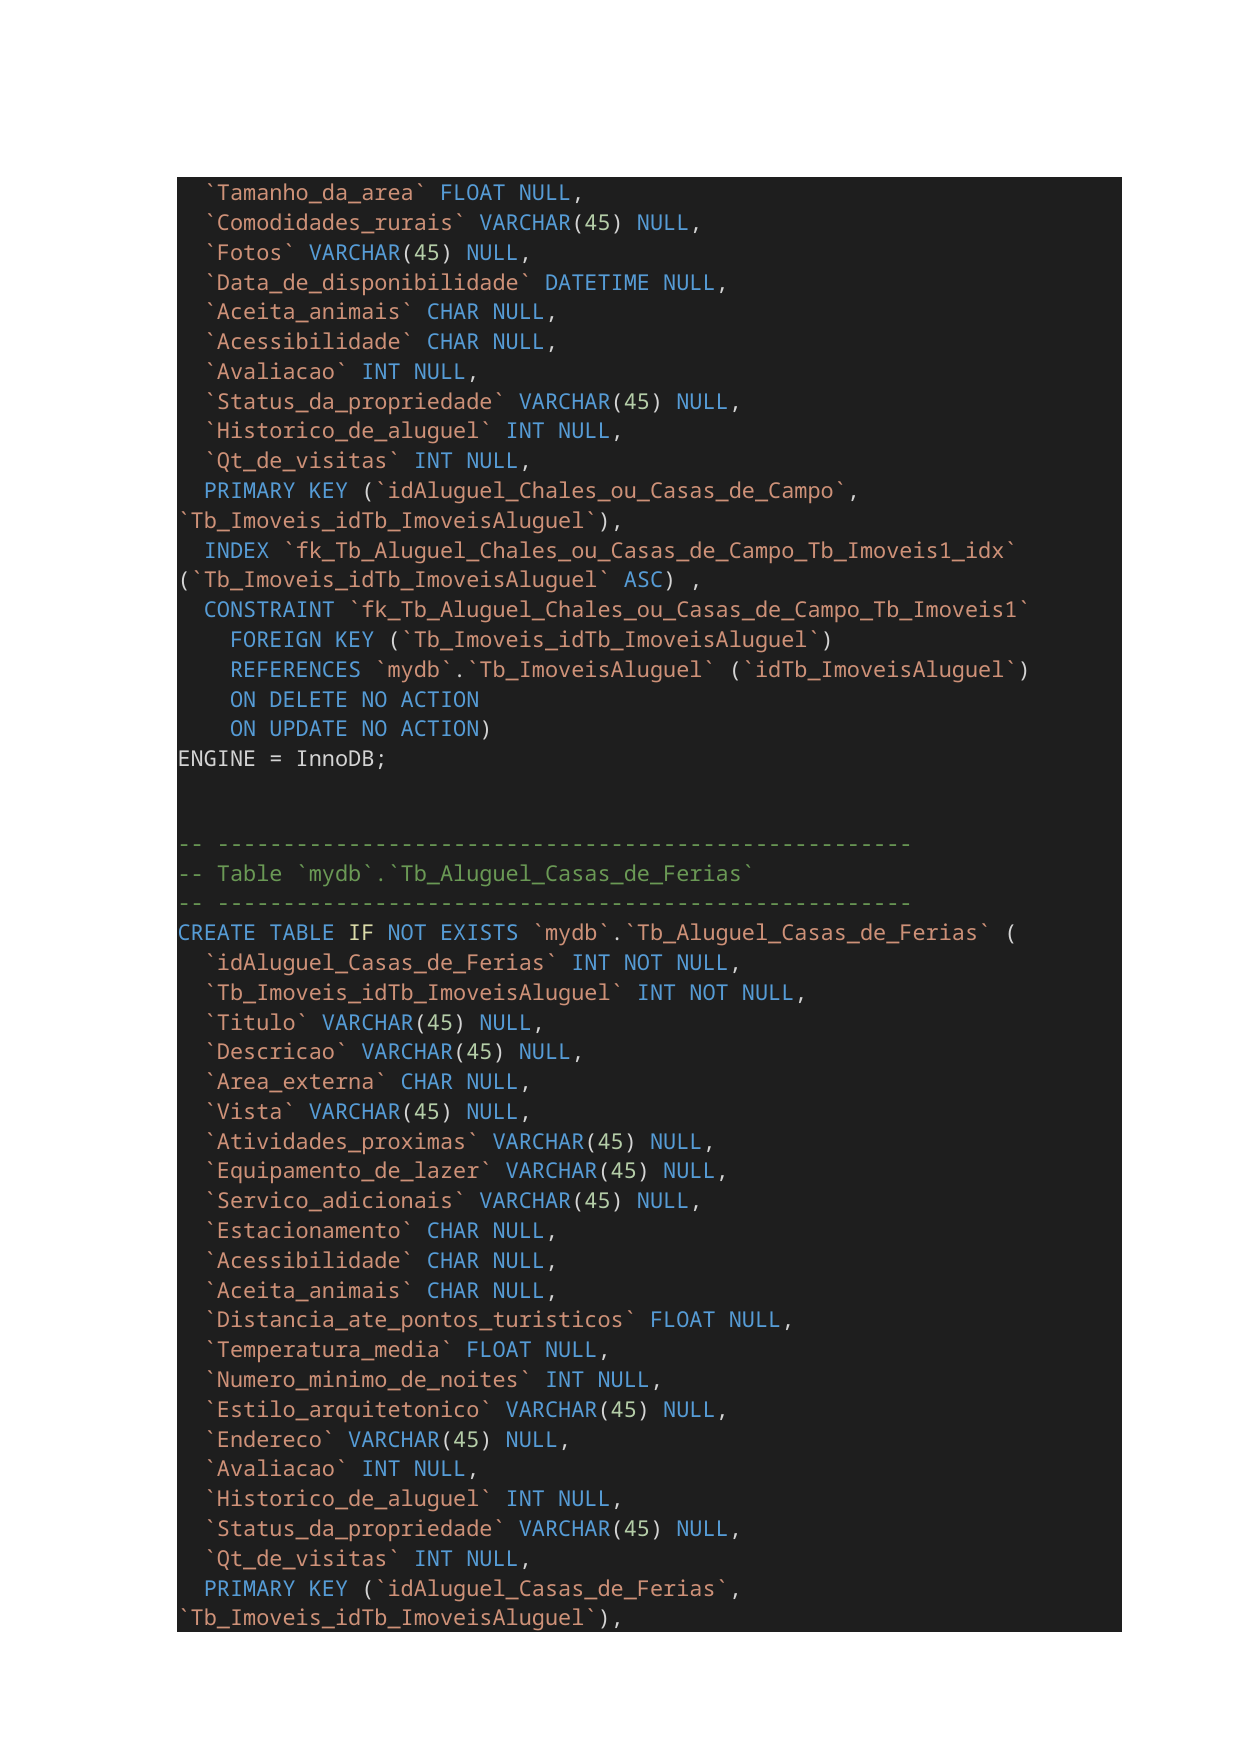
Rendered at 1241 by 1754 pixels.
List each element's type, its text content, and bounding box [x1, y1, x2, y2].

text ON DELETE NO ACTION [177, 684, 1122, 713]
text `Equipamento_de_lazer` VARCHAR(45) NULL, [177, 1156, 1122, 1185]
text `Aceita_animais` CHAR NULL, [177, 296, 1122, 326]
text PRIMARY KEY (`idAluguel_Chales_ou_Casas_de_Campo`, `Tb_Imoveis_idTb_ImoveisAluguel`), [177, 475, 1122, 535]
text ON UPDATE NO ACTION) [177, 713, 1122, 743]
text `Servico_adicionais` VARCHAR(45) NULL, [177, 1185, 1122, 1215]
text `Qt_de_visitas` INT NULL, [177, 1543, 1122, 1573]
text `Distancia_ate_pontos_turisticos` FLOAT NULL, [177, 1304, 1122, 1334]
text `Avaliacao` INT NULL, [177, 1453, 1122, 1483]
text `Status_da_propriedade` VARCHAR(45) NULL, [177, 386, 1122, 416]
text `idAluguel_Casas_de_Ferias` INT NOT NULL, [177, 947, 1122, 977]
text `Avaliacao` INT NULL, [177, 356, 1122, 386]
text CREATE TABLE IF NOT EXISTS `mydb`.`Tb_Aluguel_Casas_de_Ferias` ( [177, 917, 1122, 947]
text `Atividades_proximas` VARCHAR(45) NULL, [177, 1126, 1122, 1156]
text `Aceita_animais` CHAR NULL, [177, 1275, 1122, 1304]
text `Acessibilidade` CHAR NULL, [177, 1245, 1122, 1275]
text CONSTRAINT `fk_Tb_Aluguel_Chales_ou_Casas_de_Campo_Tb_Imoveis1` [177, 594, 1122, 624]
text `Qt_de_visitas` INT NULL, [177, 445, 1122, 475]
text `Titulo` VARCHAR(45) NULL, [177, 1007, 1122, 1036]
text `Data_de_disponibilidade` DATETIME NULL, [177, 267, 1122, 296]
text `Estacionamento` CHAR NULL, [177, 1215, 1122, 1245]
text `Vista` VARCHAR(45) NULL, [177, 1096, 1122, 1126]
text `Tamanho_da_area` FLOAT NULL, [177, 177, 1122, 207]
text `Fotos` VARCHAR(45) NULL, [177, 237, 1122, 267]
text ENGINE = InnoDB; [177, 743, 1122, 773]
text `Area_externa` CHAR NULL, [177, 1066, 1122, 1096]
text `Numero_minimo_de_noites` INT NULL, [177, 1364, 1122, 1394]
text PRIMARY KEY (`idAluguel_Casas_de_Ferias`, `Tb_Imoveis_idTb_ImoveisAluguel`), [177, 1573, 1122, 1632]
text `Historico_de_aluguel` INT NULL, [177, 1483, 1122, 1513]
text -- Table `mydb`.`Tb_Aluguel_Casas_de_Ferias` [177, 858, 1122, 887]
text `Tb_Imoveis_idTb_ImoveisAluguel` INT NOT NULL, [177, 977, 1122, 1007]
text `Acessibilidade` CHAR NULL, [177, 326, 1122, 356]
text `Descricao` VARCHAR(45) NULL, [177, 1036, 1122, 1066]
text `Status_da_propriedade` VARCHAR(45) NULL, [177, 1513, 1122, 1543]
text `Endereco` VARCHAR(45) NULL, [177, 1424, 1122, 1453]
text `Temperatura_media` FLOAT NULL, [177, 1334, 1122, 1364]
text -- ----------------------------------------------------- [177, 887, 1122, 917]
text INDEX `fk_Tb_Aluguel_Chales_ou_Casas_de_Campo_Tb_Imoveis1_idx` (`Tb_Imoveis_idTb_ImoveisAluguel` ASC) , [177, 535, 1122, 594]
text `Historico_de_aluguel` INT NULL, [177, 416, 1122, 445]
text -- ----------------------------------------------------- [177, 828, 1122, 858]
text REFERENCES `mydb`.`Tb_ImoveisAluguel` (`idTb_ImoveisAluguel`) [177, 654, 1122, 684]
text `Estilo_arquitetonico` VARCHAR(45) NULL, [177, 1394, 1122, 1424]
text FOREIGN KEY (`Tb_Imoveis_idTb_ImoveisAluguel`) [177, 624, 1122, 654]
text `Comodidades_rurais` VARCHAR(45) NULL, [177, 207, 1122, 237]
